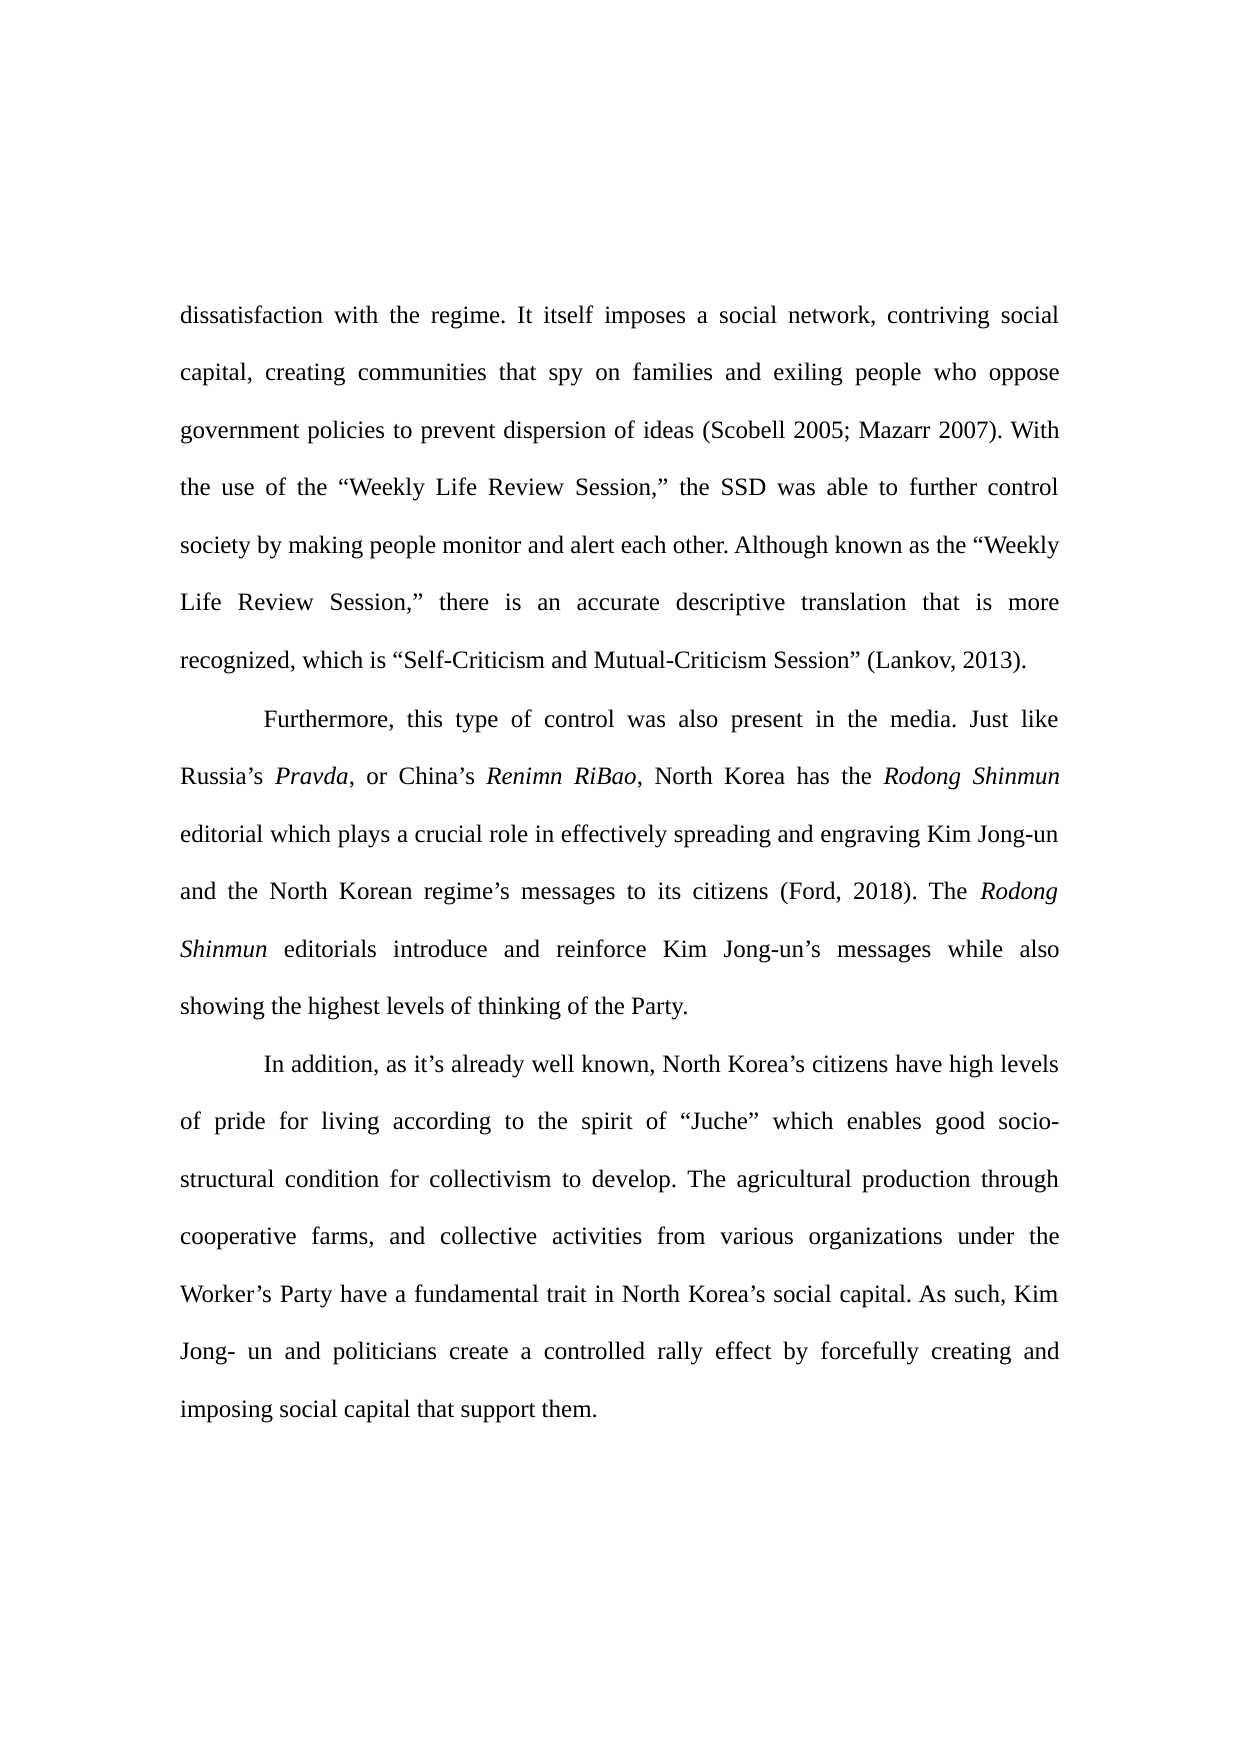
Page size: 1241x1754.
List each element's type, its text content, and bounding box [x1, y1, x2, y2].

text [180, 300, 1060, 674]
text Furthermore, this type of control was also present in the media. Just like Russia’s Pravda, or China’s Renimn RiBao, North Korea has the Rodong Shinmun editorial which plays a crucial role in effectively spreading and engraving Kim Jong-un and the North Korean regime’s messages to its citizens (Ford, 2018). The Rodong Shinmun editorials introduce and reinforce Kim Jong-un’s messages while also showing the highest levels of thinking of the Party. [180, 704, 1060, 1020]
text In addition, as it’s already well known, North Korea’s citizens have high levels of pride for living according to the spirit of “Juche” which enables good socio-structural condition for collectivism to develop. The agricultural production through cooperative farms, and collective activities from various organizations under the Worker’s Party have a fundamental trait in North Korea’s social capital. As such, Kim Jong- un and politicians create a controlled rally effect by forcefully creating and imposing social capital that support them. [180, 1049, 1060, 1423]
